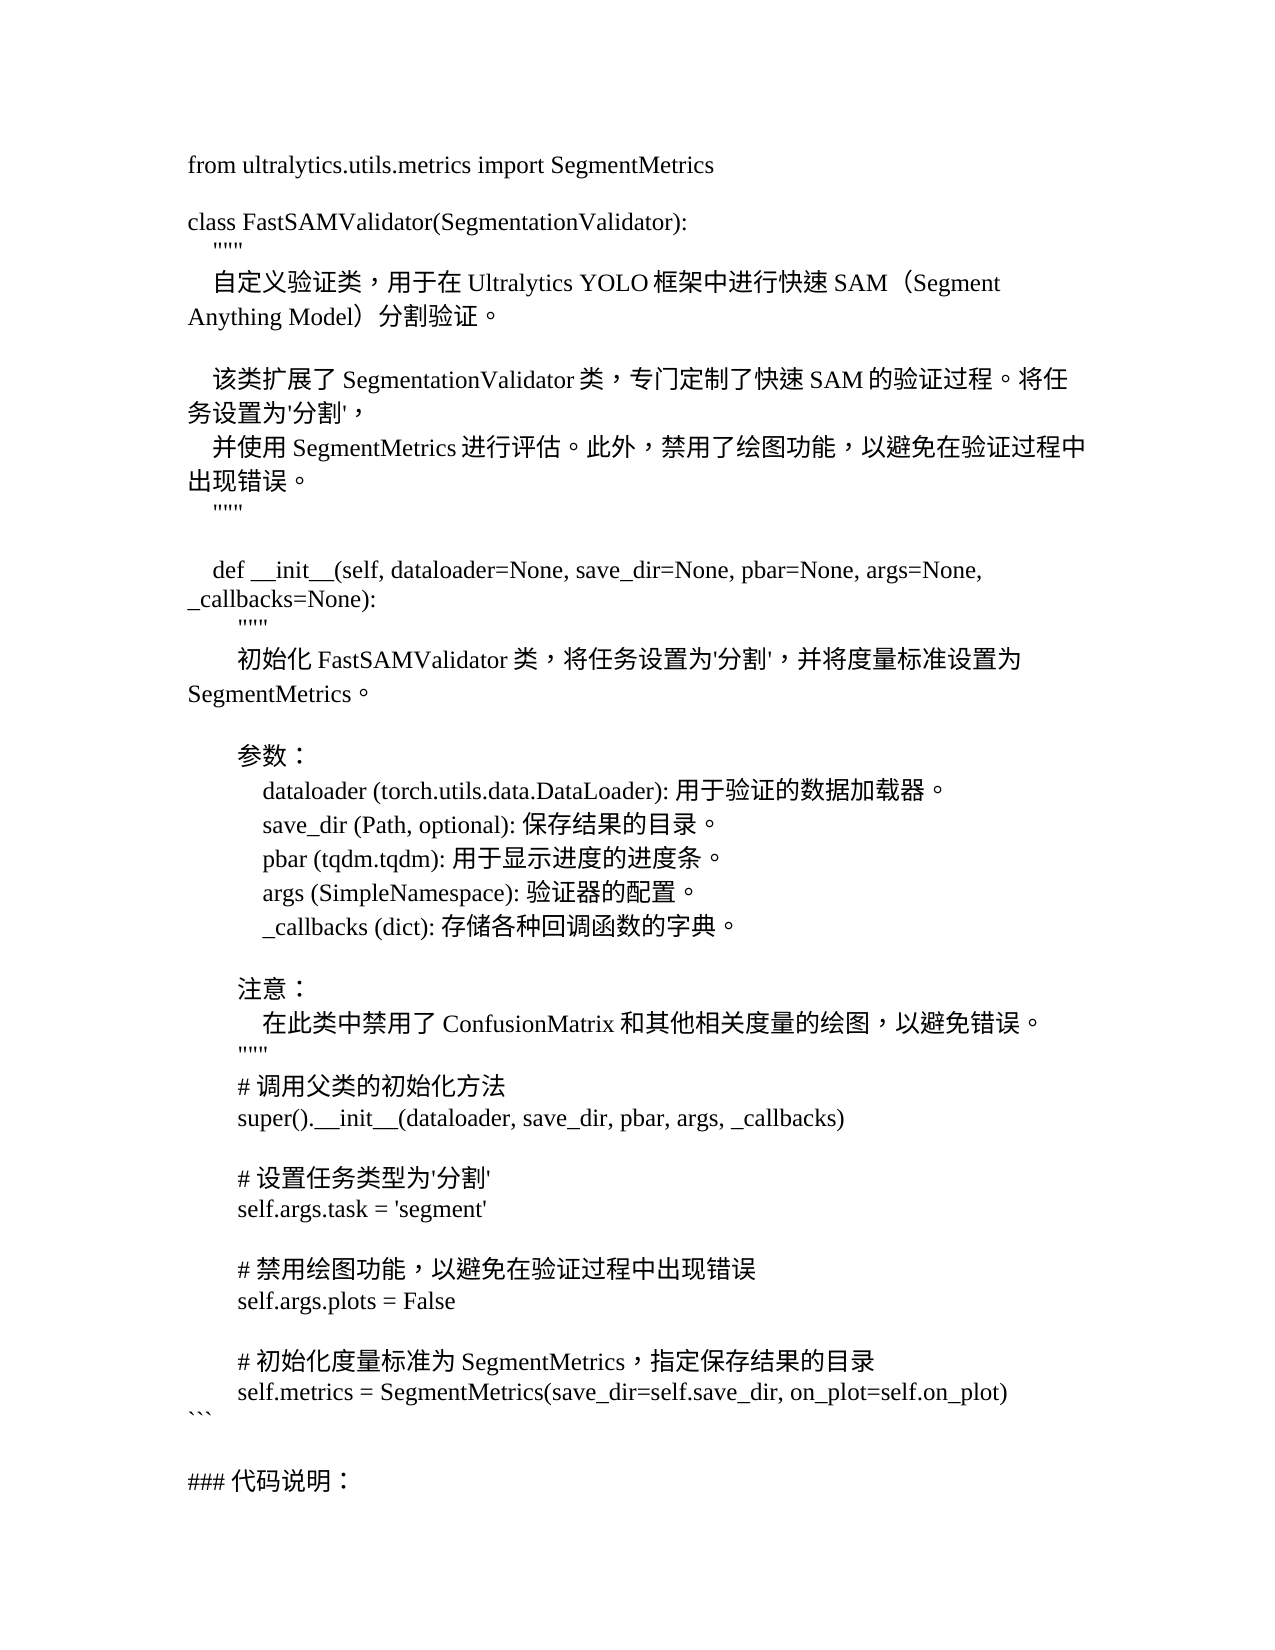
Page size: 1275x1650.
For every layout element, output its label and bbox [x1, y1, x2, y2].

text [187, 150, 1087, 1498]
